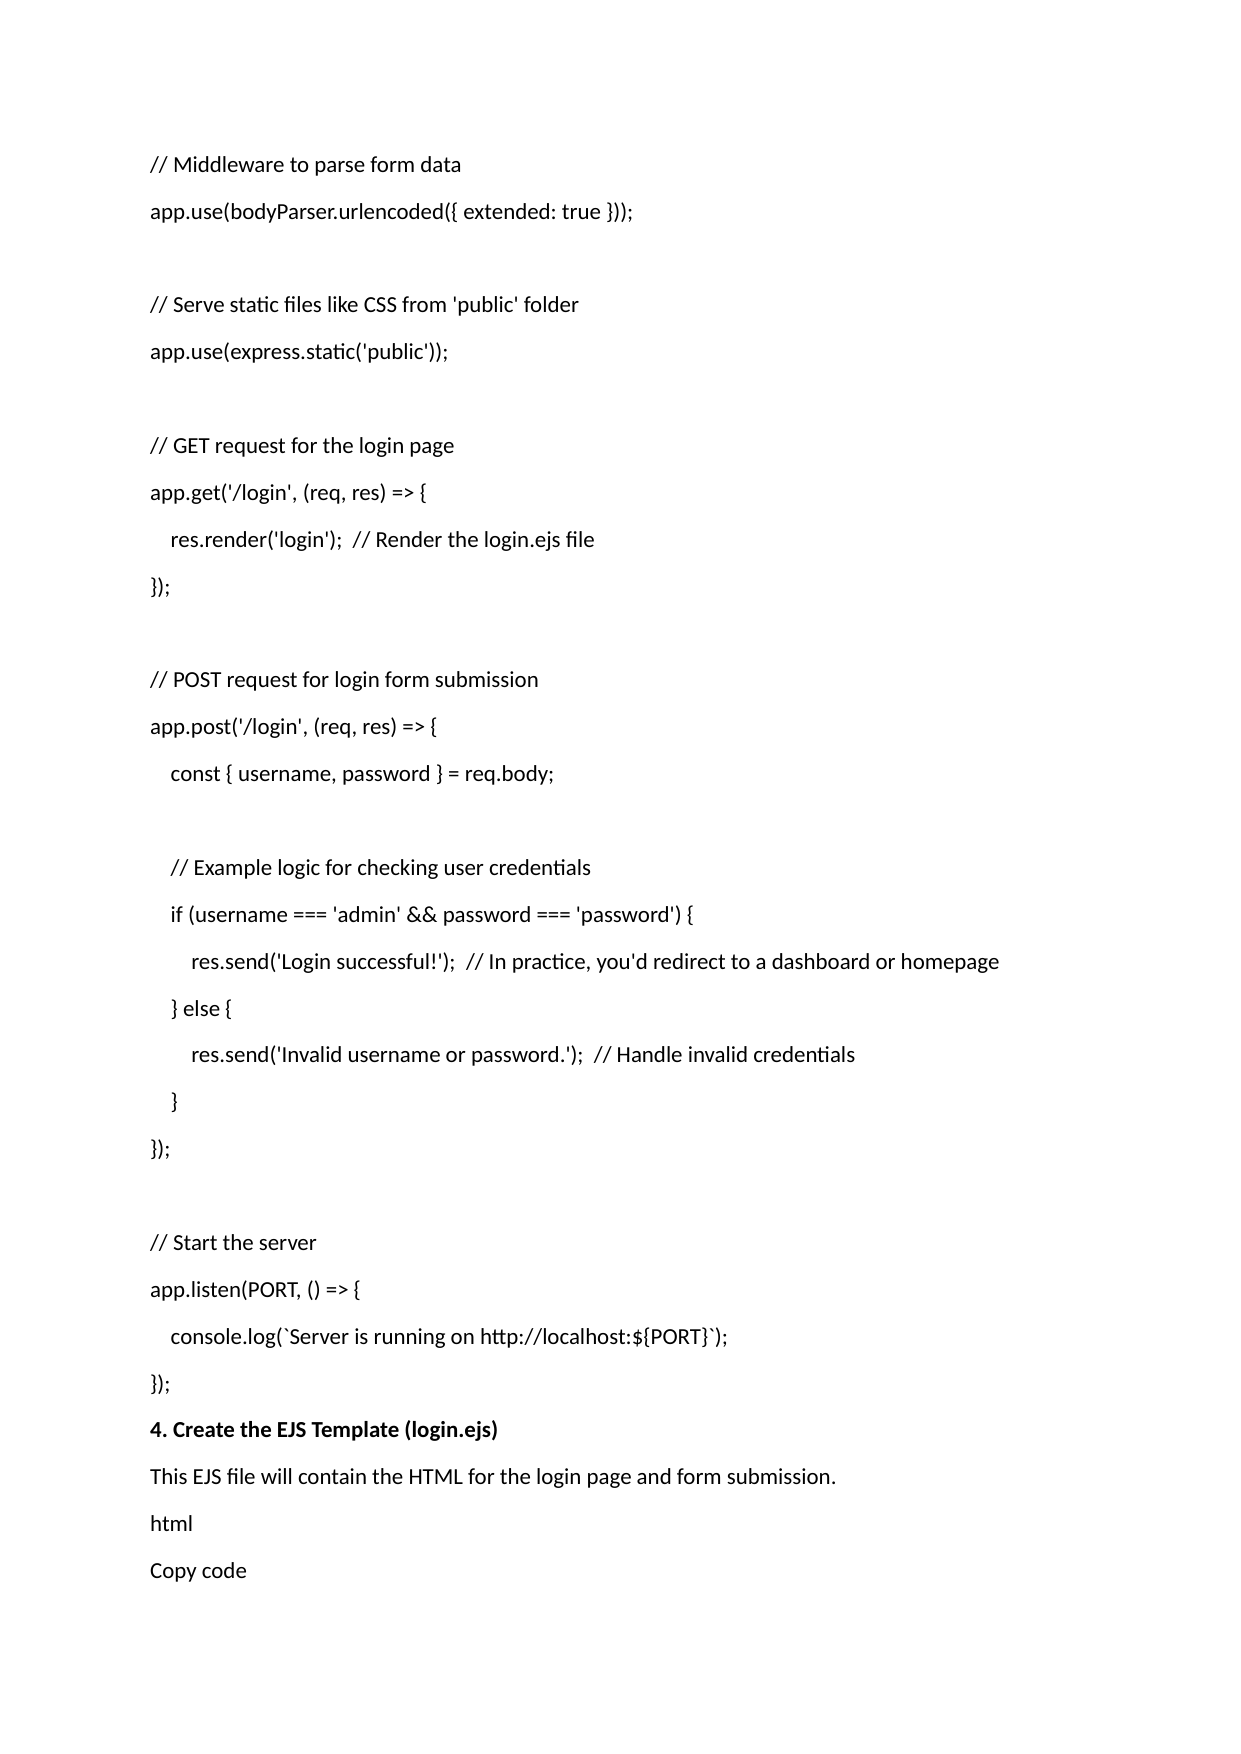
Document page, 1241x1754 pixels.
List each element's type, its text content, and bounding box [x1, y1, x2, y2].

text res.send('Invalid username or password.'); // Handle invalid credentials [150, 1041, 1090, 1069]
text // Serve static files like CSS from 'public' folder [150, 291, 1090, 319]
text } else { [150, 994, 1090, 1022]
text // Example logic for checking user credentials [150, 853, 1090, 881]
text } [150, 1087, 1090, 1116]
text This EJS file will contain the HTML for the login page and form submission. [150, 1462, 1090, 1491]
text app.get('/login', (req, res) => { [150, 478, 1090, 506]
text // Middleware to parse form data [150, 150, 1090, 178]
text app.post('/login', (req, res) => { [150, 712, 1090, 741]
text res.render('login'); // Render the login.ejs file [150, 525, 1090, 553]
text app.listen(PORT, () => { [150, 1275, 1090, 1303]
text res.send('Login successful!'); // In practice, you'd redirect to a dashboard or homepage [150, 947, 1090, 975]
text Copy code [150, 1556, 1090, 1584]
text app.use(bodyParser.urlencoded({ extended: true })); [150, 197, 1090, 225]
text html [150, 1509, 1090, 1537]
text // Start the server [150, 1228, 1090, 1256]
text }); [150, 1134, 1090, 1162]
text console.log(`Server is running on http://localhost:${PORT}`); [150, 1322, 1090, 1350]
text const { username, password } = req.body; [150, 759, 1090, 787]
text }); [150, 1369, 1090, 1397]
text }); [150, 572, 1090, 600]
text if (username === 'admin' && password === 'password') { [150, 900, 1090, 928]
text // GET request for the login page [150, 431, 1090, 459]
text 4. Create the EJS Template (login.ejs) [150, 1416, 1090, 1444]
text // POST request for login form submission [150, 666, 1090, 694]
text app.use(express.static('public')); [150, 337, 1090, 366]
